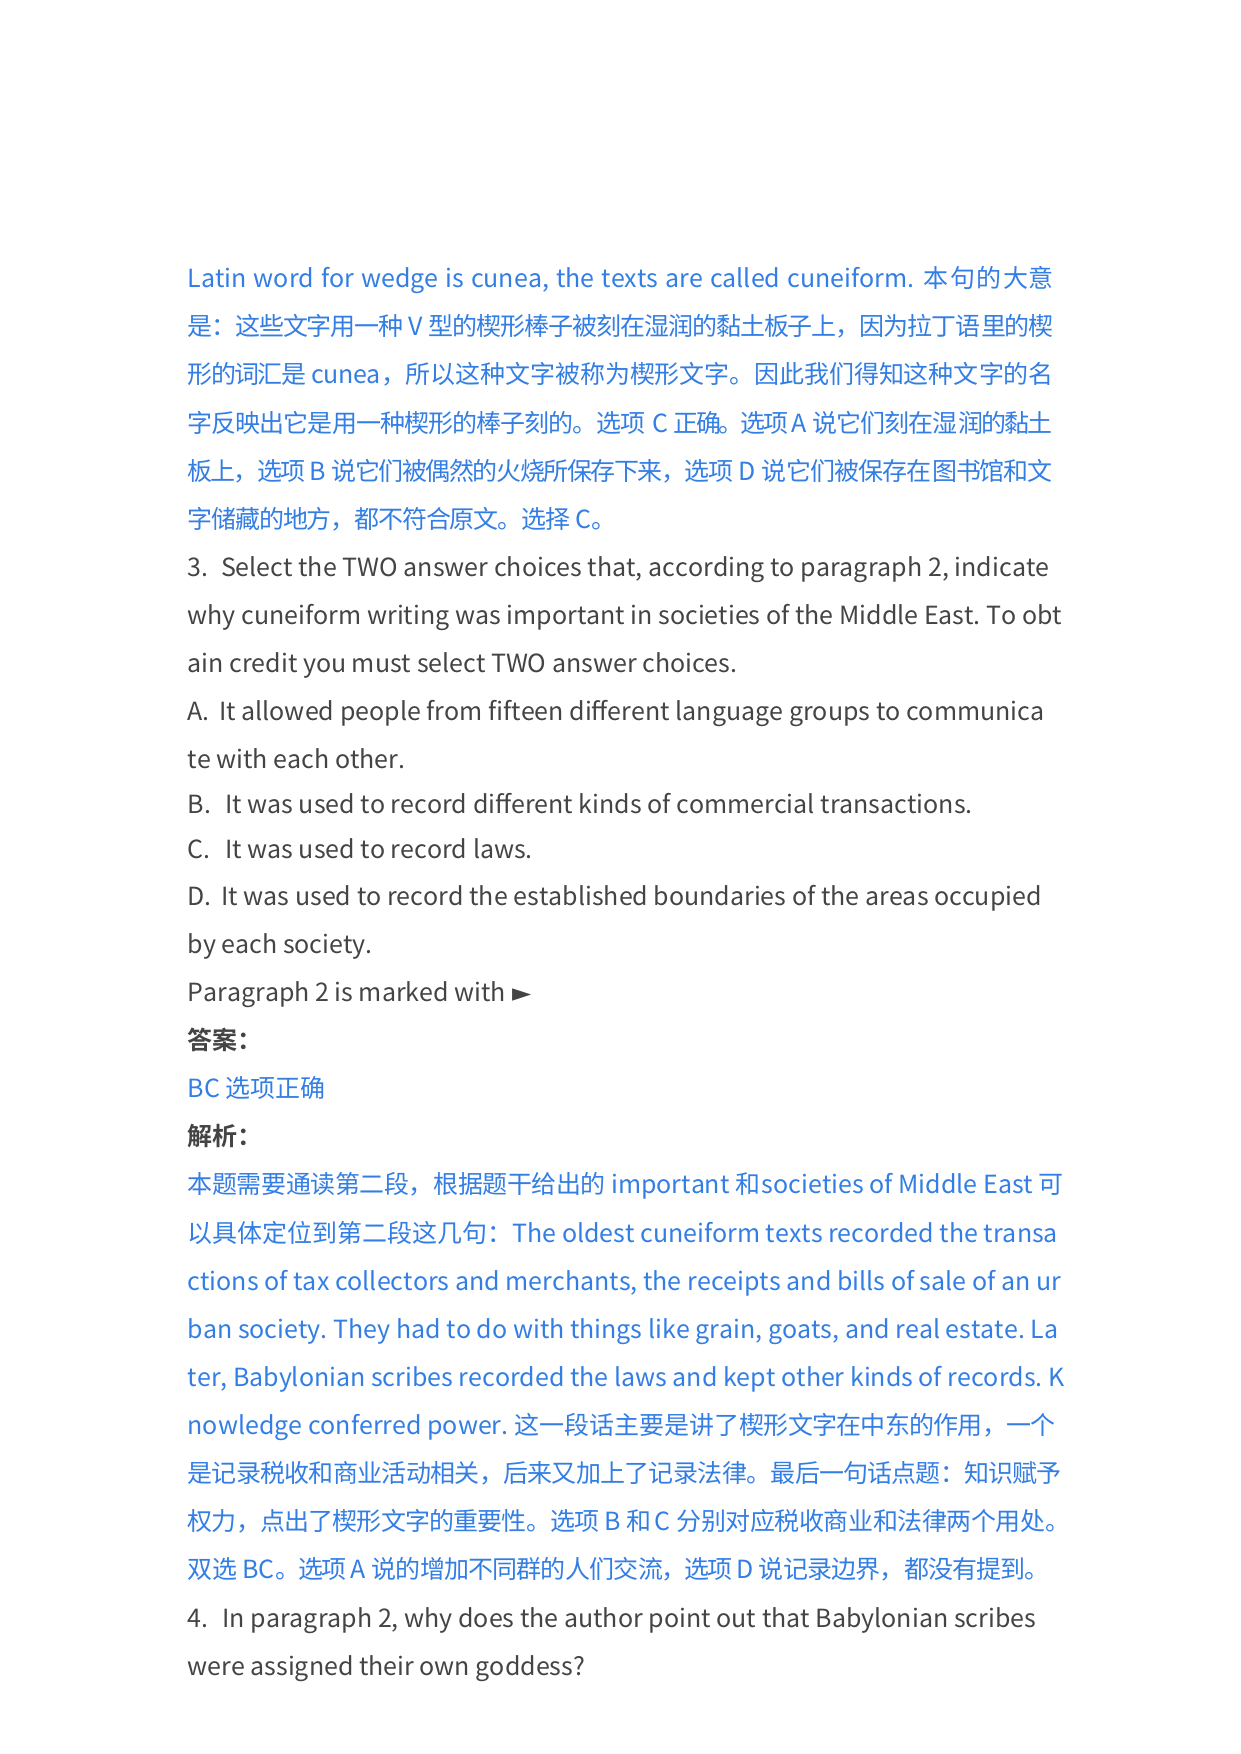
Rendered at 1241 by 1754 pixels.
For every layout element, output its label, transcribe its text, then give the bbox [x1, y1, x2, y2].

text Paragraph 2 is marked with ► 答案： [187, 972, 550, 1057]
list It was used to record different kinds of commercial transactions. [187, 788, 1090, 820]
text BC 选项正确解析： [187, 1069, 331, 1153]
text 本题需要通读第二段，根据题干给出的 important 和 societies of Middle East 可以具体定位到第二段这几句：The oldest cuneiform texts recorded the transactions of tax collectors and merchants, the receipts and bills of sale of an urban society. They had to do with things like grain, goats, and real estate. Later, Babylonian scribes recorded the laws and kept other kinds of records. Knowledge conferred power. 这一段话主要是讲了楔形文字在中东的作用，一个是记录税收和商业活动相关，后来又加上了记录法律。最后一句话点题：知识赋予权力，点出了楔形文字的重要性。选项 B 和 C 分别对应税收商业和法律两个用处。双选 BC。选项 A 说的增加不同群的人们交流，选项 D 说记录边界，都没有提到。 [187, 1165, 1066, 1586]
list It was used to record the established boundaries of the areas occupied by each society. [187, 876, 1053, 961]
text Latin word for wedge is cunea, the texts are called cuneiform. 本句的大意是：这些文字用一种 V 型的楔形棒子被刻在湿润的黏土板子上，因为拉丁语里的楔形的词汇是 cunea，所以这种文字被称为楔形文字。因此我们得知这种文字的名字反映出它是用一种楔形的棒子刻的。选项 C 正确。选项 A 说它们刻在湿润的黏土板上，选项 B 说它们被偶然的火烧所保存下来，选项 D 说它们被保存在图书馆和文字储藏的地方，都不符合原文。选择 C。 [187, 259, 1053, 536]
list In paragraph 2, why does the author point out that Babylonian scribes were assigned their own goddess? [187, 1598, 1053, 1682]
list Select the TWO answer choices that, according to paragraph 2, indicate why cuneiform writing was important in societies of the Middle East. To obtain credit you must select TWO answer choices. [187, 547, 1066, 680]
list It allowed people from fifteen different language groups to communicate with each other. [187, 692, 1053, 776]
list It was used to record laws. [187, 829, 1090, 866]
